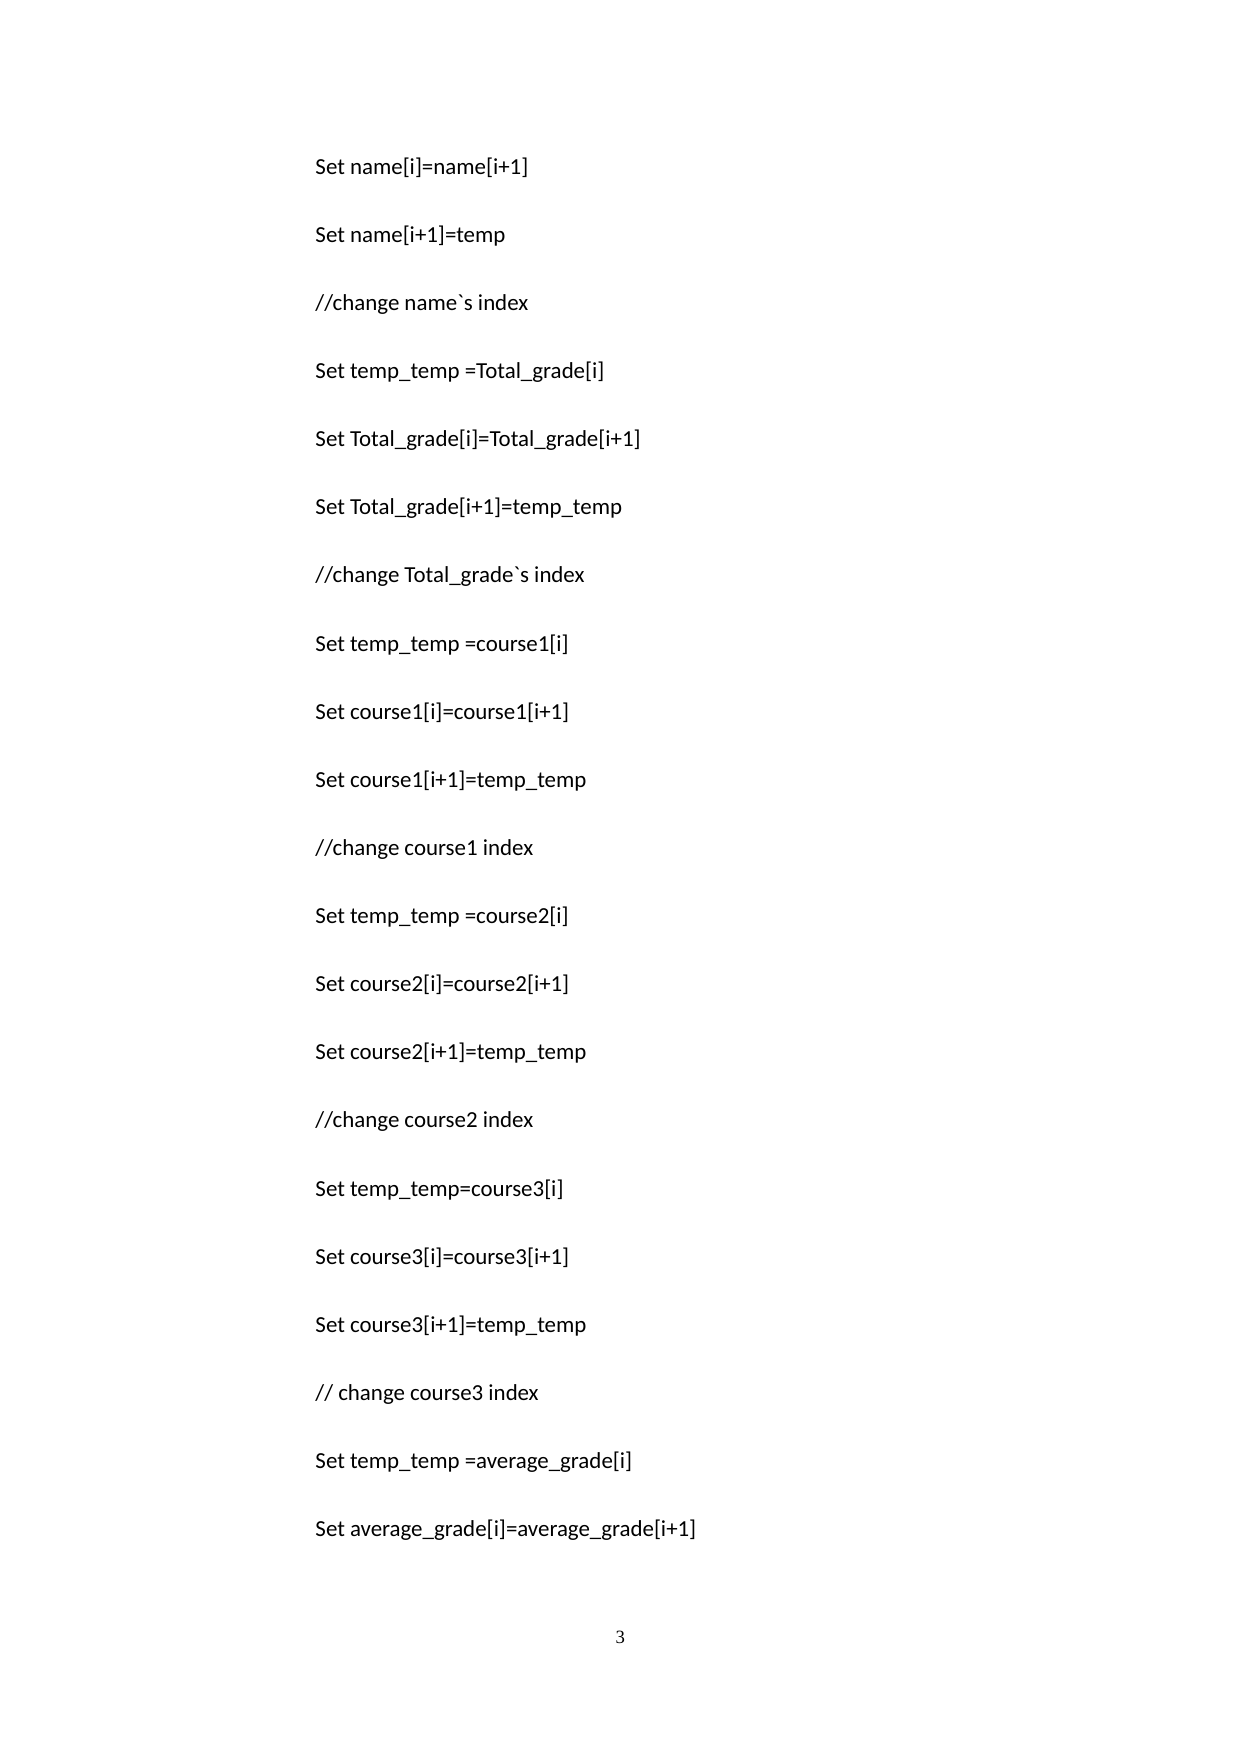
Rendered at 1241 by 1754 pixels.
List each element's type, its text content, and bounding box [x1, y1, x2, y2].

text Set course3[i]=course3[i+1] [187, 1242, 1078, 1270]
text // change course3 index [187, 1378, 1078, 1406]
text Set name[i+1]=temp [187, 220, 1078, 248]
text Set temp_temp=course3[i] [187, 1174, 1078, 1202]
text Set temp_temp =Total_grade[i] [187, 356, 1078, 384]
text //change name`s index [187, 288, 1078, 316]
text Set course3[i+1]=temp_temp [187, 1310, 1078, 1338]
text Set name[i]=name[i+1] [187, 152, 1078, 180]
text Set Total_grade[i+1]=temp_temp [187, 492, 1078, 521]
text Set course2[i+1]=temp_temp [187, 1037, 1078, 1066]
text Set course1[i]=course1[i+1] [187, 697, 1078, 725]
text Set temp_temp =average_grade[i] [187, 1446, 1078, 1474]
text Set temp_temp =course2[i] [187, 901, 1078, 929]
text Set average_grade[i]=average_grade[i+1] [187, 1514, 1078, 1542]
text //change Total_grade`s index [187, 561, 1078, 589]
text Set temp_temp =course1[i] [187, 629, 1078, 657]
text //change course2 index [187, 1106, 1078, 1134]
text Set course1[i+1]=temp_temp [187, 765, 1078, 793]
text Set course2[i]=course2[i+1] [187, 969, 1078, 997]
text Set Total_grade[i]=Total_grade[i+1] [187, 424, 1078, 452]
text //change course1 index [187, 833, 1078, 861]
